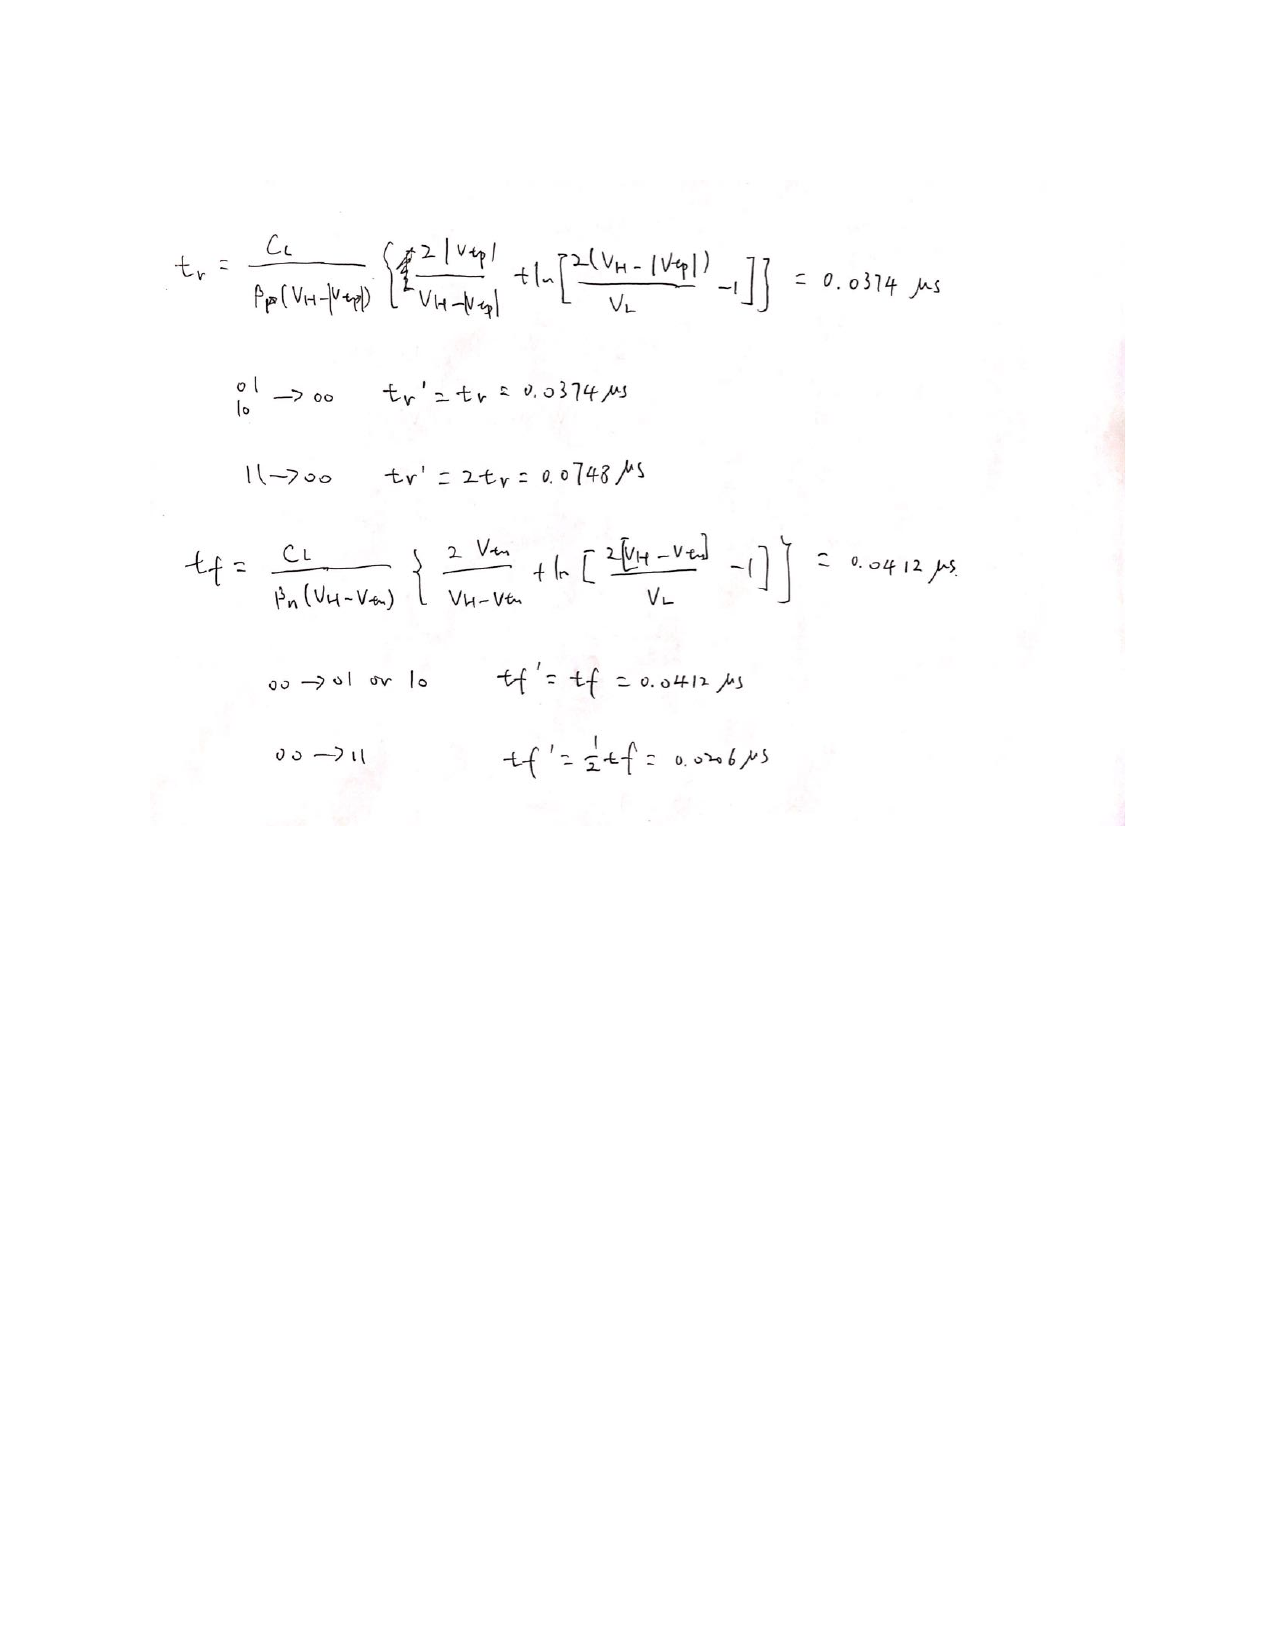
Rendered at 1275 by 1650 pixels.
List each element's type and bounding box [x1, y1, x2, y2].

picture [150, 180, 1125, 826]
